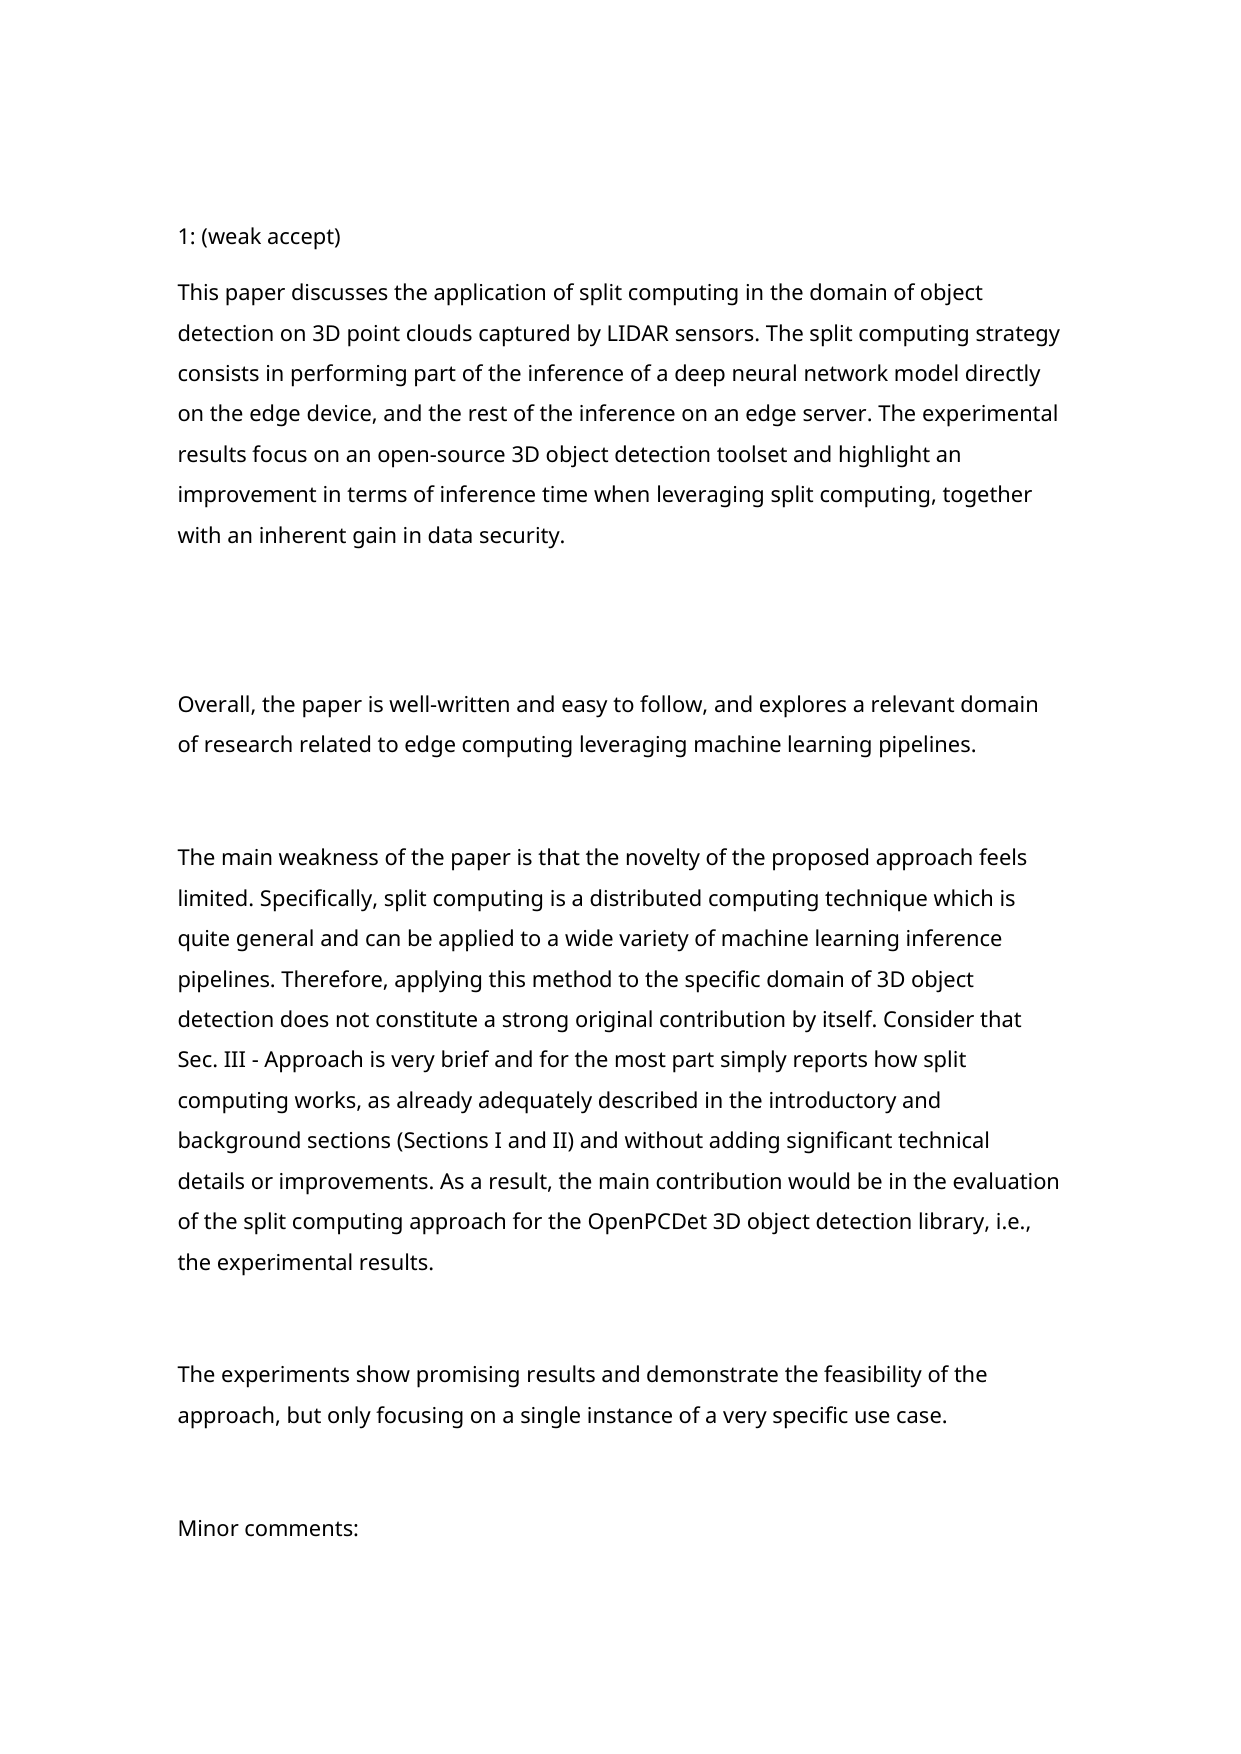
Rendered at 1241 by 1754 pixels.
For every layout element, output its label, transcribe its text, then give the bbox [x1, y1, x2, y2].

text The experiments show promising results and demonstrate the feasibility of the approach, but only focusing on a single instance of a very specific use case. [177, 1356, 1063, 1433]
text 1: (weak accept) [177, 217, 1063, 254]
text This paper discusses the application of split computing in the domain of object detection on 3D point clouds captured by LIDAR sensors. The split computing strategy consists in performing part of the inference of a deep neural network model directly on the edge device, and the rest of the inference on an edge server. The experimental results focus on an open-source 3D object detection toolset and highlight an improvement in terms of inference time when leveraging split computing, together with an inherent gain in data security. [177, 273, 1063, 553]
text Minor comments: [177, 1509, 1063, 1546]
text Overall, the paper is well-written and easy to follow, and explores a relevant domain of research related to edge computing leveraging machine learning pipelines. [177, 685, 1063, 763]
text The main weakness of the paper is that the novelty of the proposed approach feels limited. Specifically, split computing is a distributed computing technique which is quite general and can be applied to a wide variety of machine learning inference pipelines. Therefore, applying this method to the specific domain of 3D object detection does not constitute a strong original contribution by itself. Consider that Sec. III - Approach is very brief and for the most part simply reports how split computing works, as already adequately described in the introductory and background sections (Sections I and II) and without adding significant technical details or improvements. As a result, the main contribution would be in the evaluation of the split computing approach for the OpenPCDet 3D object detection library, i.e., the experimental results. [177, 838, 1063, 1280]
